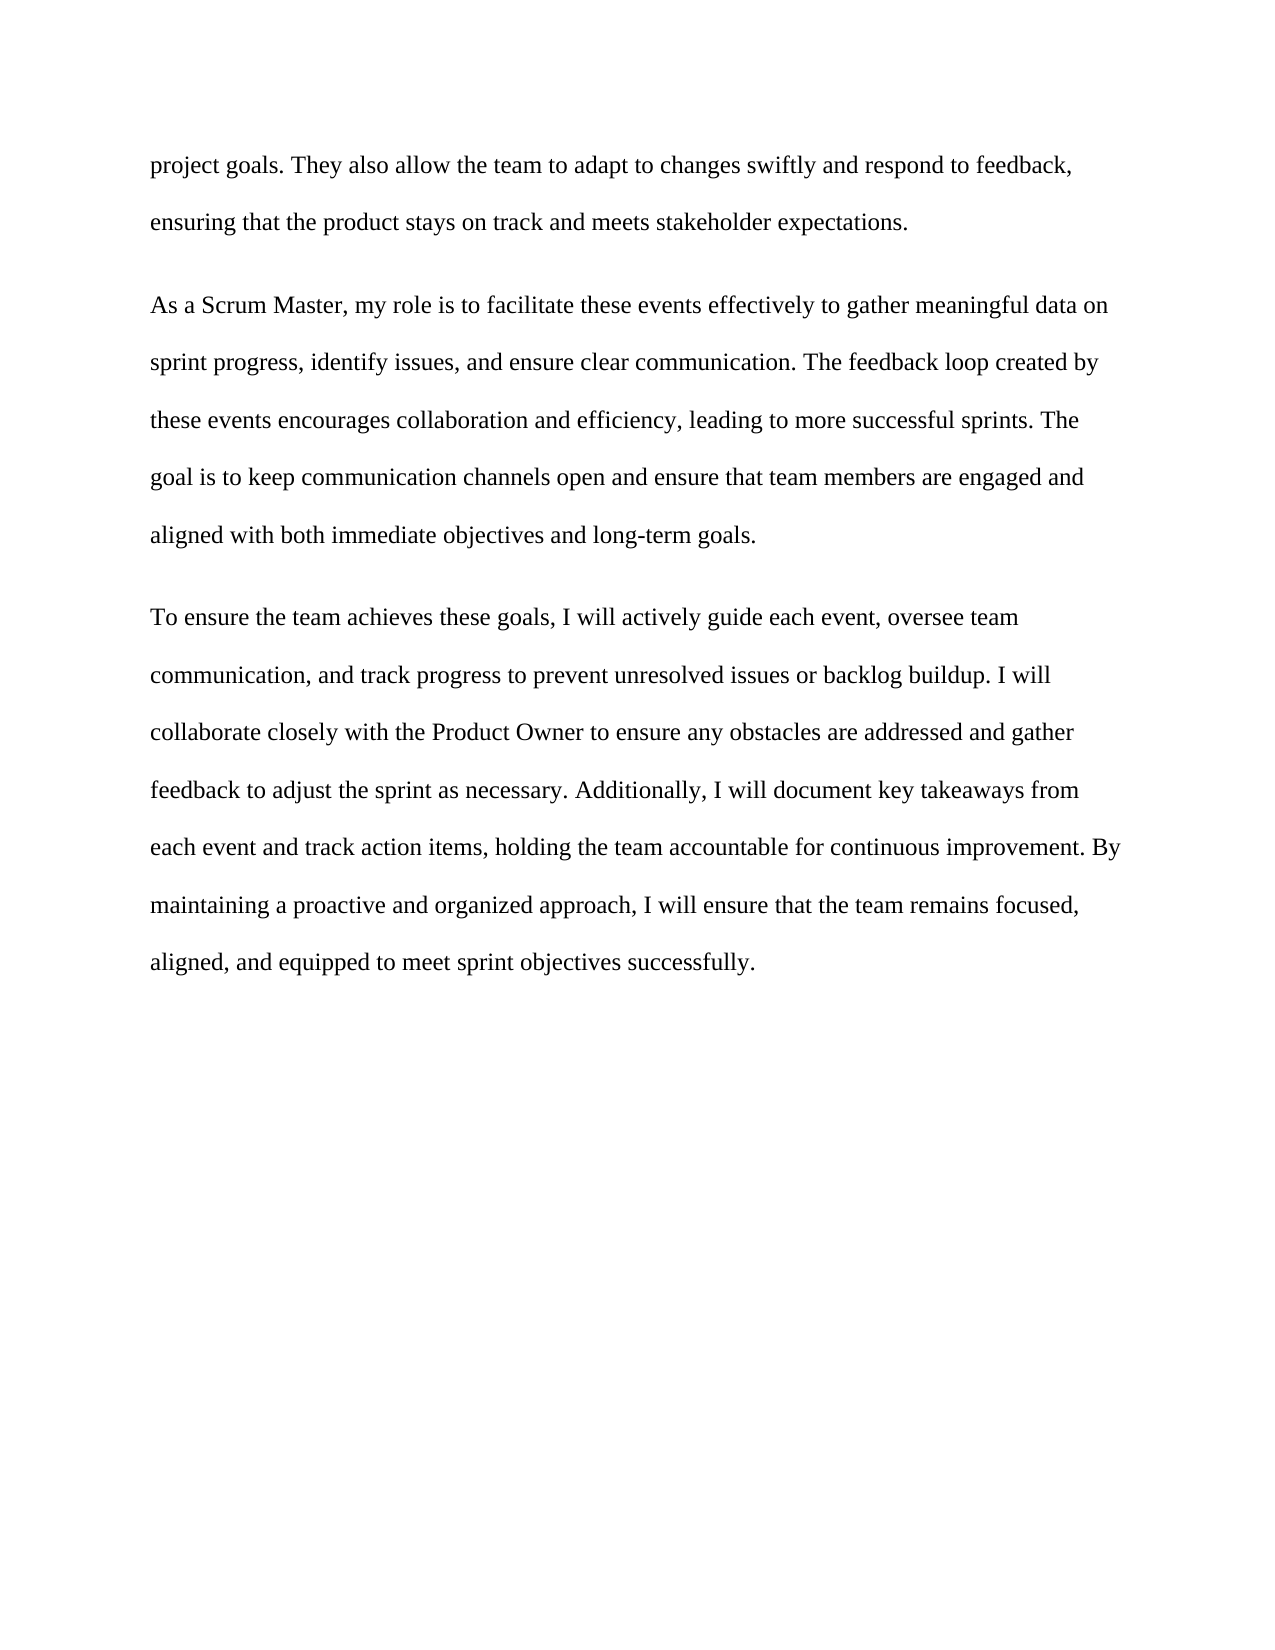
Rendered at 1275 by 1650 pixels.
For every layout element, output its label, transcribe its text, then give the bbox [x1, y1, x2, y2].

text To ensure the team achieves these goals, I will actively guide each event, oversee team communication, and track progress to prevent unresolved issues or backlog buildup. I will collaborate closely with the Product Owner to ensure any obstacles are addressed and gather feedback to adjust the sprint as necessary. Additionally, I will document key takeaways from each event and track action items, holding the team accountable for continuous improvement. By maintaining a proactive and organized approach, I will ensure that the team remains focused, aligned, and equipped to meet sprint objectives successfully. [150, 602, 1125, 976]
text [150, 150, 1125, 236]
text As a Scrum Master, my role is to facilitate these events effectively to gather meaningful data on sprint progress, identify issues, and ensure clear communication. The feedback loop created by these events encourages collaboration and efficiency, leading to more successful sprints. The goal is to keep communication channels open and ensure that team members are engaged and aligned with both immediate objectives and long-term goals. [150, 290, 1125, 549]
